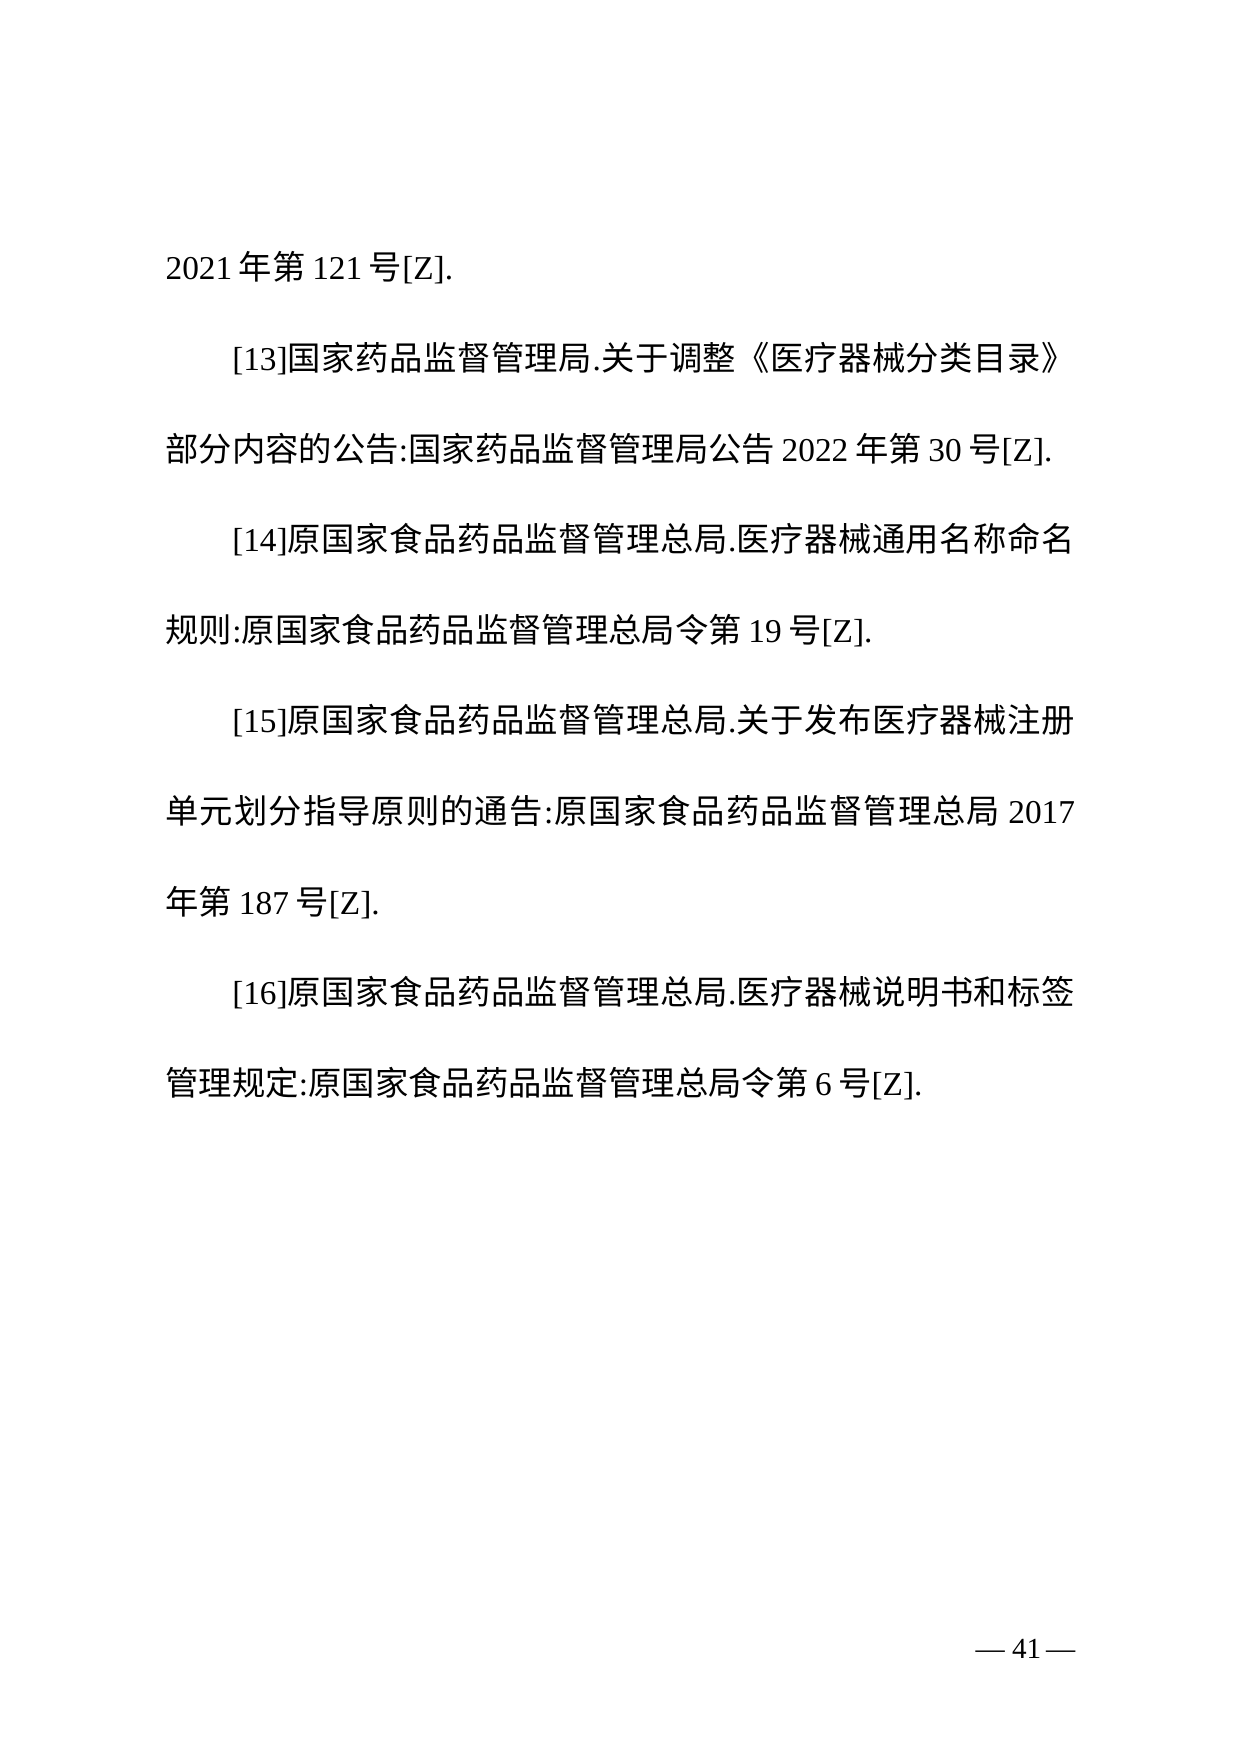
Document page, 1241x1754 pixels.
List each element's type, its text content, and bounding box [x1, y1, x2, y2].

list 原国家食品药品监督管理总局.关于发布医疗器械注册单元划分指导原则的通告:原国家食品药品监督管理总局2017年第187号[Z]. [165, 673, 1075, 945]
list 原国家食品药品监督管理总局.医疗器械说明书和标签管理规定:原国家食品药品监督管理总局令第6号[Z]. [165, 945, 1075, 1126]
list 国家药品监督管理局.关于调整《医疗器械分类目录》部分内容的公告:国家药品监督管理局公告2022年第30号[Z]. [165, 311, 1075, 492]
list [165, 220, 1075, 311]
list 原国家食品药品监督管理总局.医疗器械通用名称命名规则:原国家食品药品监督管理总局令第19号[Z]. [165, 492, 1075, 673]
